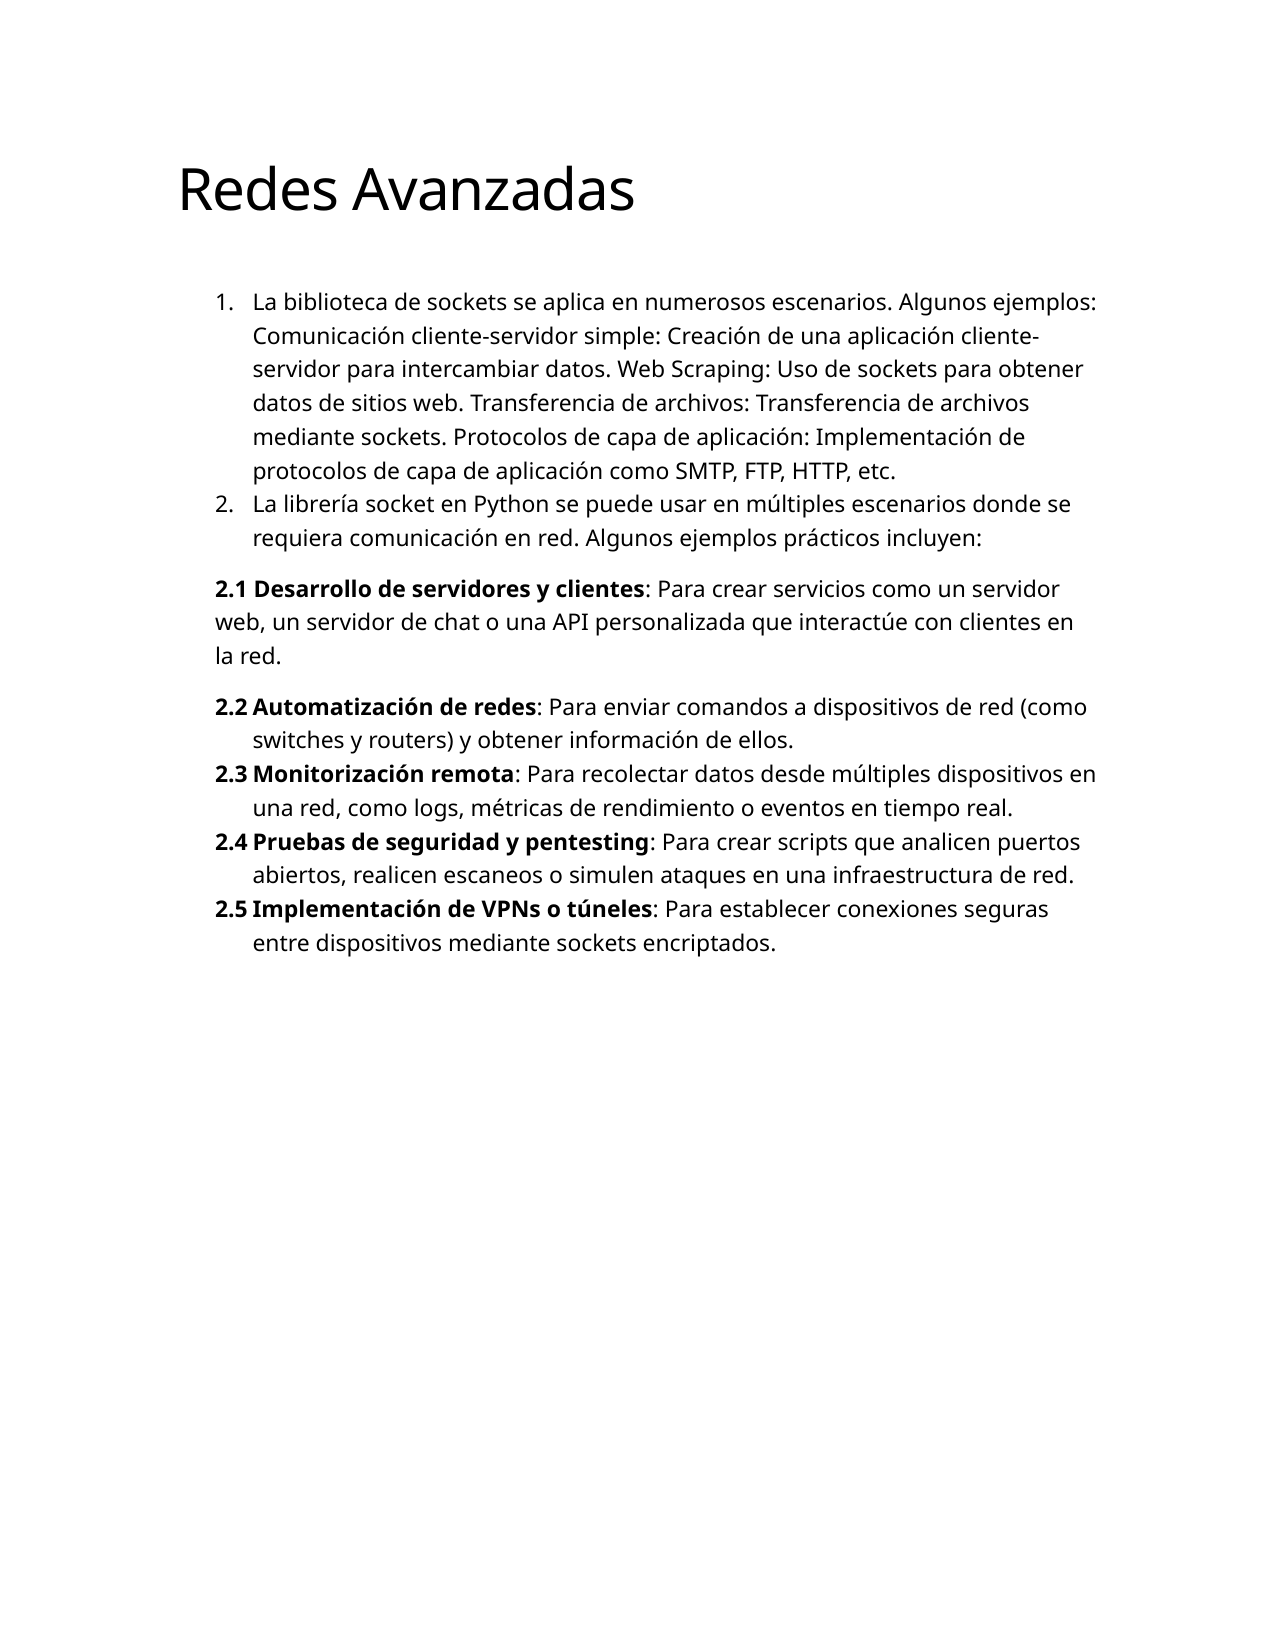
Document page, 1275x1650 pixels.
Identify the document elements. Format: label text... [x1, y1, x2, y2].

title Redes Avanzadas [177, 148, 1098, 227]
text 2.1 Desarrollo de servidores y clientes: Para crear servicios como un servidor web, un servidor de chat o una API personalizada que interactúe con clientes en la red. [215, 572, 1098, 671]
list Monitorización remota: Para recolectar datos desde múltiples dispositivos en una red, como logs, métricas de rendimiento o eventos en tiempo real. [215, 758, 1098, 823]
list Pruebas de seguridad y pentesting: Para crear scripts que analicen puertos abiertos, realicen escaneos o simulen ataques en una infraestructura de red. [215, 825, 1098, 890]
list Implementación de VPNs o túneles: Para establecer conexiones seguras entre dispositivos mediante sockets encriptados. [215, 893, 1098, 958]
list Automatización de redes: Para enviar comandos a dispositivos de red (como switches y routers) y obtener información de ellos. [215, 690, 1098, 755]
list La biblioteca de sockets se aplica en numerosos escenarios. Algunos ejemplos: Comunicación cliente-servidor simple: Creación de una aplicación cliente-servidor para intercambiar datos. Web Scraping: Uso de sockets para obtener datos de sitios web. Transferencia de archivos: Transferencia de archivos mediante sockets. Protocolos de capa de aplicación: Implementación de protocolos de capa de aplicación como SMTP, FTP, HTTP, etc. [215, 286, 1098, 486]
list La librería socket en Python se puede usar en múltiples escenarios donde se requiera comunicación en red. Algunos ejemplos prácticos incluyen: [215, 488, 1098, 553]
